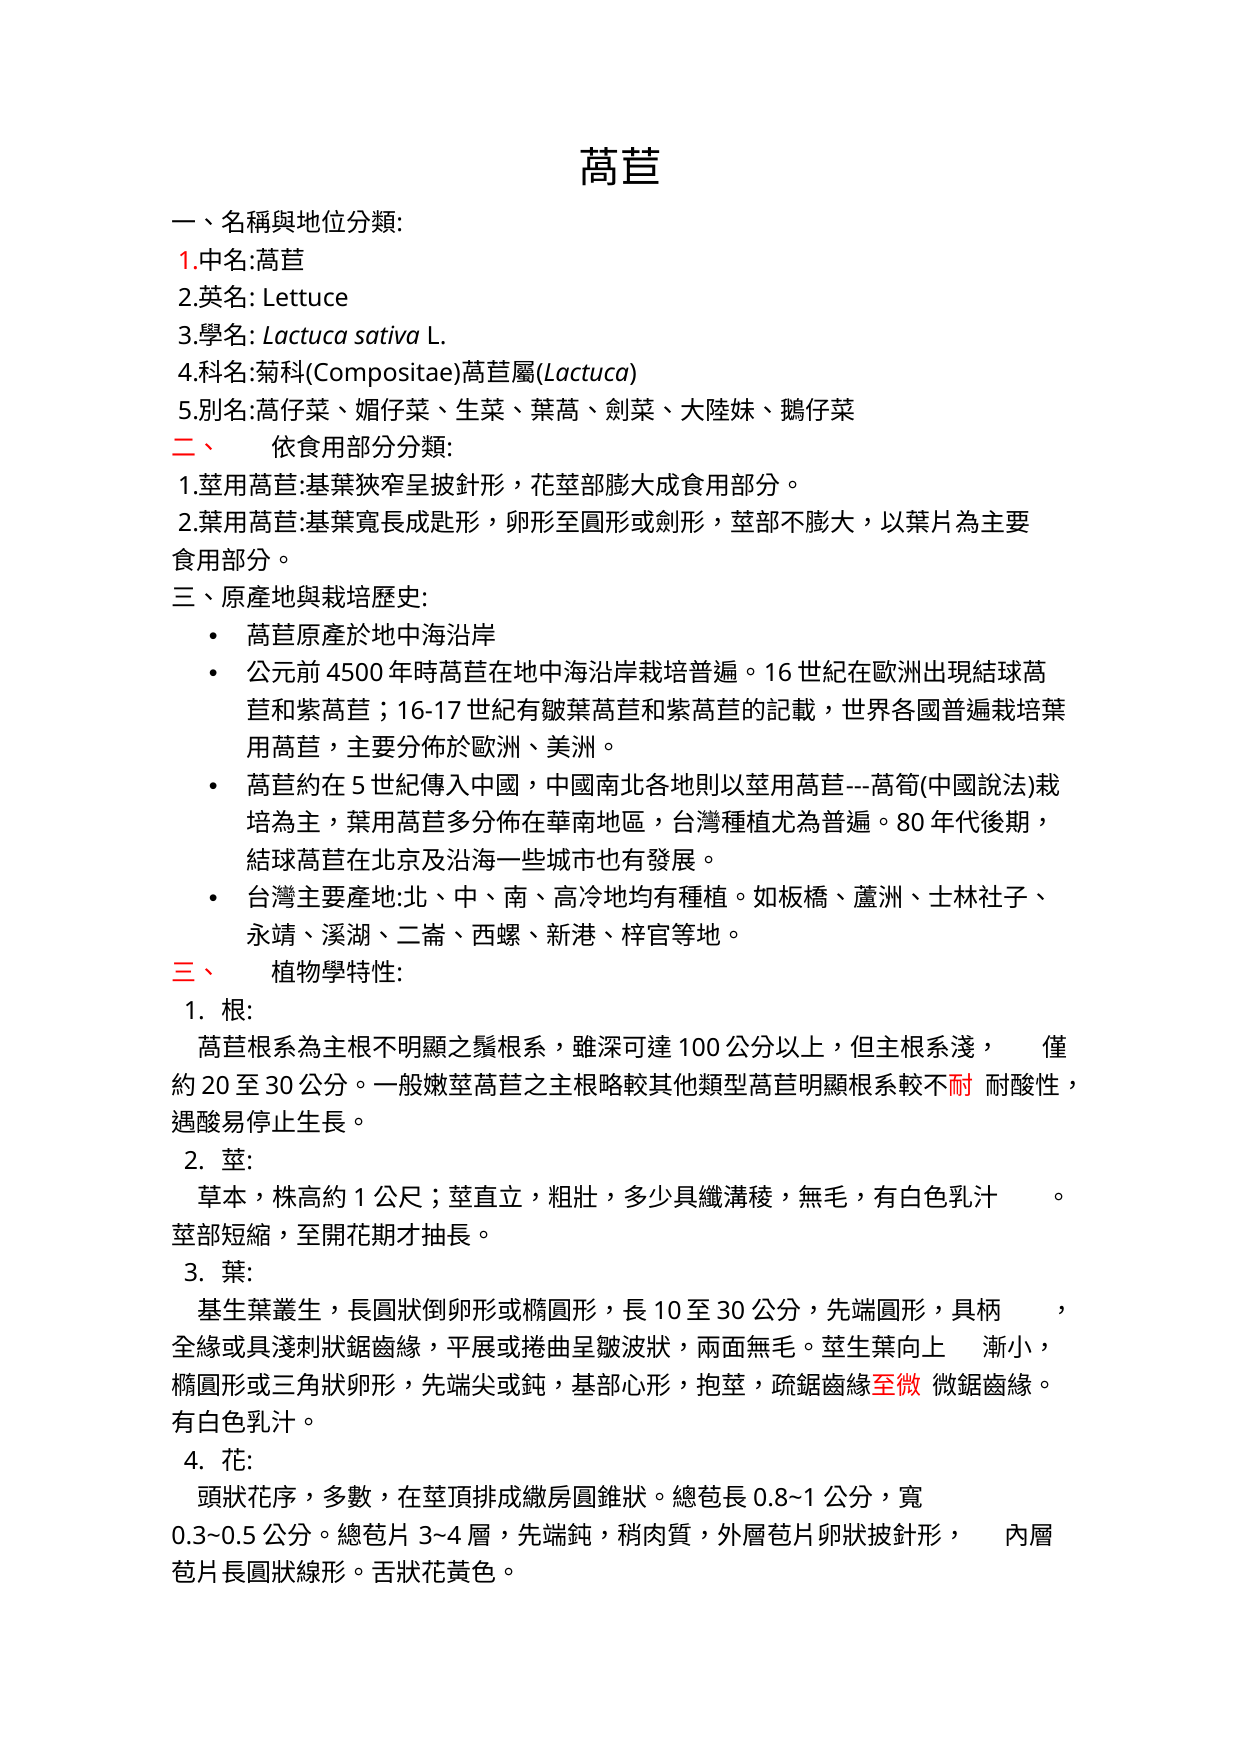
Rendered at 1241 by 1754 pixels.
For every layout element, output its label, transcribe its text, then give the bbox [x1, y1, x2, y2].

text 5.別名:萵仔菜、媚仔菜、生菜、葉萵、劍菜、大陸妹、鵝仔菜 [171, 389, 1069, 427]
list 根: [184, 989, 1069, 1027]
text 4.科名:菊科(Compositae)萵苣屬(Lactuca) [171, 352, 1069, 389]
list 萵苣原產於地中海沿岸 [209, 614, 1069, 652]
list 萵苣約在5世紀傳入中國，中國南北各地則以莖用萵苣---萵筍(中國說法)栽培為主，葉用萵苣多分佈在華南地區，台灣種植尤為普遍。80年代後期，結球萵苣在北京及沿海一些城市也有發展。 [209, 764, 1069, 877]
list 葉: [184, 1252, 1069, 1289]
text 3.學名: Lactuca sativa L. [171, 314, 1069, 352]
list 公元前4500年時萵苣在地中海沿岸栽培普遍。16世紀在歐洲出現結球萵苣和紫萵苣；16-17世紀有皺葉萵苣和紫萵苣的記載，世界各國普遍栽培葉用萵苣，主要分佈於歐洲、美洲。 [209, 652, 1069, 764]
text 頭狀花序，多數，在莖頂排成繖房圓錐狀。總苞長 0.8~1 公分，寬 0 0.3~0.5 公分。總苞片 3~4 層，先端鈍，稍肉質，外層苞片卵狀披針形，內 內層苞片長圓狀線形。舌狀花黃色。 [171, 1477, 1069, 1589]
text 一、名稱與地位分類: [171, 202, 1069, 239]
text 2.英名: Lettuce [171, 277, 1069, 314]
list 台灣主要產地:北、中、南、高冷地均有種植。如板橋、蘆洲、士林社子、永靖、溪湖、二崙、西螺、新港、梓官等地。 [209, 877, 1069, 952]
text 1.中名:萵苣 [171, 239, 1069, 277]
list 莖: [184, 1139, 1069, 1177]
list 植物學特性: [171, 952, 1069, 989]
text 草本，株高約 1 公尺；莖直立，粗壯，多少具纖溝稜，無毛，有白色乳汁 之 。莖部短縮，至開花期才抽長。 [171, 1177, 1069, 1252]
text 三、原產地與栽培歷史: [171, 577, 1069, 614]
list 依食用部分分類: [171, 427, 1069, 464]
list 花: [184, 1439, 1069, 1477]
text 基生葉叢生，長圓狀倒卵形或橢圓形，長 10至30 公分，先端圓形，具柄 柄 ，全緣或具淺刺狀鋸齒緣，平展或捲曲呈皺波狀，兩面無毛。莖生葉向上漸 漸小，橢圓形或三角狀卵形，先端尖或鈍，基部心形，抱莖，疏鋸齒緣至微 微鋸齒緣。有白色乳汁。 [171, 1289, 1069, 1439]
text 萵苣 [171, 127, 1069, 202]
text 1.莖用萵苣:基葉狹窄呈披針形，花莖部膨大成食用部分。 [171, 464, 1069, 502]
text 萵苣根系為主根不明顯之鬚根系，雖深可達100公分以上，但主根系淺， 僅 僅約20至30公分。一般嫩莖萵苣之主根略較其他類型萵苣明顯根系較不耐 耐酸性，遇酸易停止生長。 [171, 1027, 1069, 1139]
text 2.葉用萵苣:基葉寬長成匙形，卵形至圓形或劍形，莖部不膨大，以葉片為主要要 食用部分。 [171, 502, 1069, 577]
